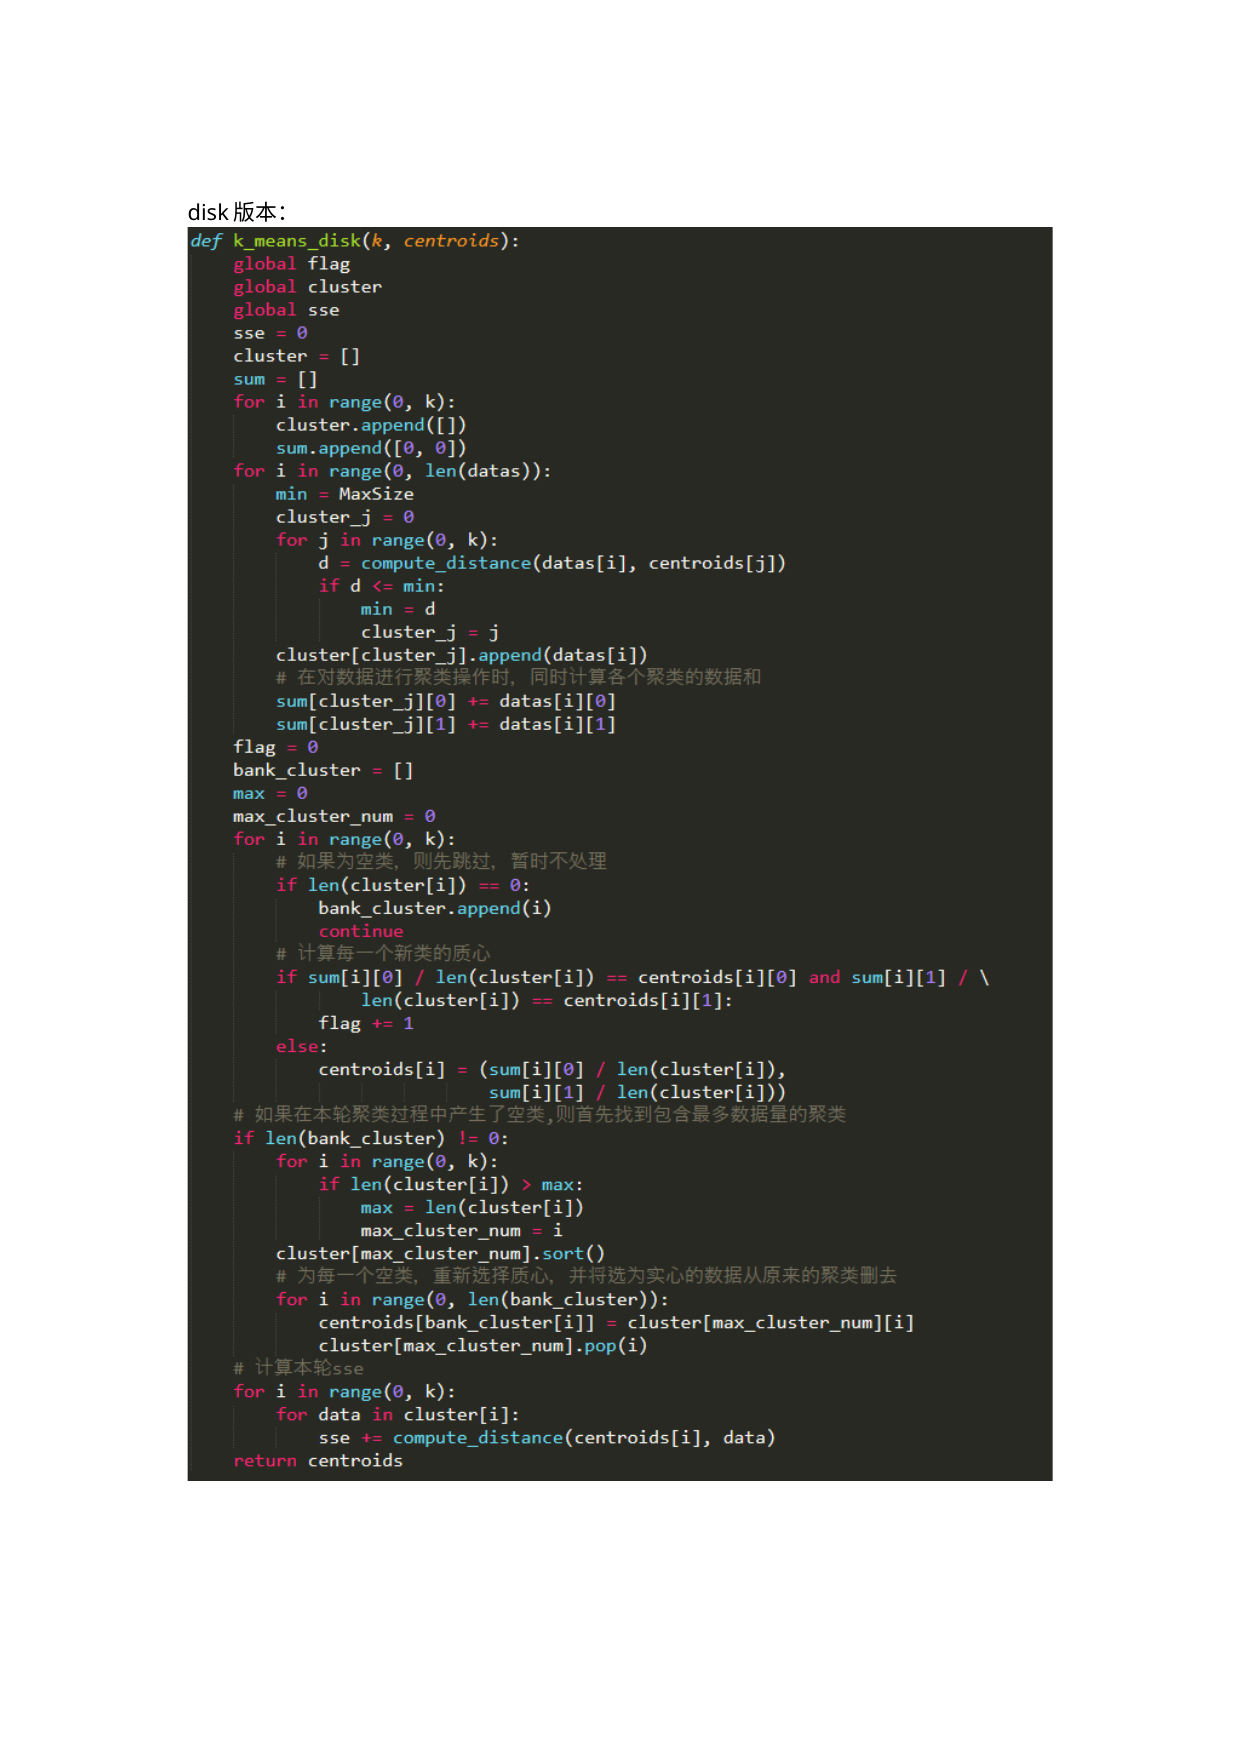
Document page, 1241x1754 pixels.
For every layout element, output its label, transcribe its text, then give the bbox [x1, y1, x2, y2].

picture [187, 227, 1053, 1481]
text disk版本： [187, 194, 1053, 227]
